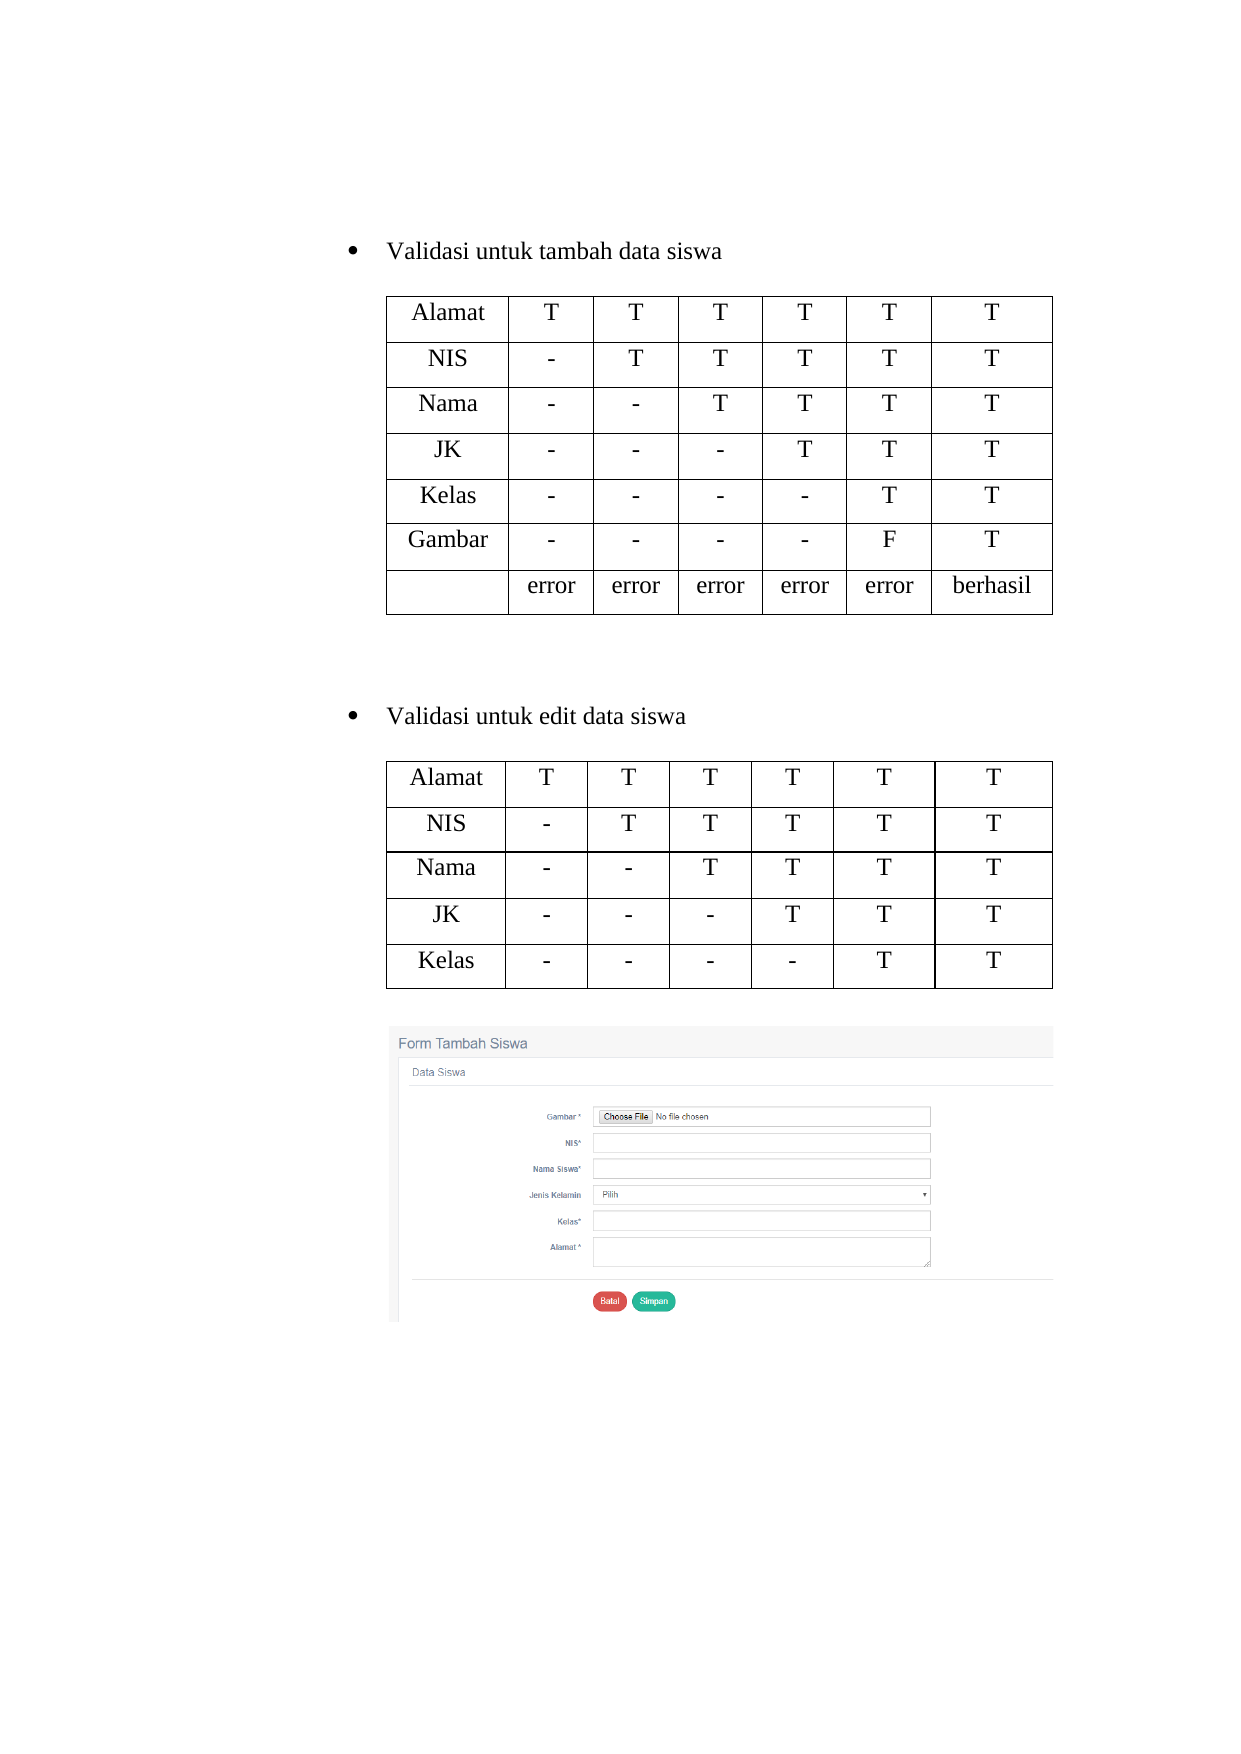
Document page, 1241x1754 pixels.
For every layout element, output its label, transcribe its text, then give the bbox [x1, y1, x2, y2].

table_header T [752, 762, 833, 807]
table_cell - [670, 899, 751, 944]
table_cell T [752, 853, 833, 898]
table_cell F [847, 524, 931, 569]
table_cell - [506, 808, 587, 851]
table_cell T [932, 343, 1052, 387]
table_cell - [509, 388, 593, 433]
table_cell - [594, 388, 678, 433]
table_cell - [679, 434, 762, 479]
list Validasi untuk tambah data siswa [349, 236, 1063, 265]
table_cell T [936, 808, 1052, 851]
table_cell T [752, 899, 833, 944]
table_cell T [679, 388, 762, 433]
table_cell Nama [387, 853, 505, 898]
table_cell JK [387, 434, 508, 479]
table_header T [509, 297, 593, 342]
table_cell error [679, 571, 762, 614]
table_cell - [588, 945, 669, 988]
table_header T [763, 297, 846, 342]
table_cell T [763, 343, 846, 387]
table_cell T [847, 343, 931, 387]
table_cell - [594, 434, 678, 479]
table_cell berhasil [932, 571, 1052, 614]
table_cell - [763, 524, 846, 569]
table_cell T [932, 480, 1052, 523]
table_header T [588, 762, 669, 807]
table_cell T [763, 434, 846, 479]
table_header T [679, 297, 762, 342]
list Validasi untuk edit data siswa [349, 701, 1063, 730]
table_cell T [834, 808, 934, 851]
table_cell T [670, 853, 751, 898]
table_cell Kelas [387, 945, 505, 988]
table_cell T [834, 853, 934, 898]
table_cell - [509, 480, 593, 523]
table_cell JK [387, 899, 505, 944]
table_header Alamat [387, 762, 505, 807]
table_cell T [932, 434, 1052, 479]
table_cell T [932, 388, 1052, 433]
table_cell T [594, 343, 678, 387]
table_cell - [509, 524, 593, 569]
table_cell - [679, 524, 762, 569]
table_header T [932, 297, 1052, 342]
table_cell - [670, 945, 751, 988]
table_header T [594, 297, 678, 342]
table_cell Nama [387, 388, 508, 433]
table_cell - [594, 524, 678, 569]
table_cell error [847, 571, 931, 614]
table_cell Gambar [387, 524, 508, 569]
table_cell T [936, 899, 1052, 944]
table_cell T [847, 434, 931, 479]
table_cell [387, 571, 508, 614]
table_cell - [594, 480, 678, 523]
table_header T [834, 762, 934, 807]
table_cell - [509, 434, 593, 479]
table_cell T [588, 808, 669, 851]
table_cell - [752, 945, 833, 988]
table_cell T [847, 388, 931, 433]
table_cell - [679, 480, 762, 523]
table_cell error [509, 571, 593, 614]
table_cell T [670, 808, 751, 851]
table_header T [506, 762, 587, 807]
table_cell - [588, 899, 669, 944]
table_cell Kelas [387, 480, 508, 523]
table_cell T [834, 899, 934, 944]
picture [388, 1026, 1054, 1322]
table_cell - [588, 853, 669, 898]
table_header T [670, 762, 751, 807]
table_cell NIS [387, 343, 508, 387]
table_cell T [936, 945, 1052, 988]
table_cell T [752, 808, 833, 851]
table_cell T [834, 945, 934, 988]
table_cell T [763, 388, 846, 433]
table_cell T [932, 524, 1052, 569]
table_cell T [847, 480, 931, 523]
table_cell - [509, 343, 593, 387]
table_cell - [763, 480, 846, 523]
table_header T [847, 297, 931, 342]
table_cell - [506, 899, 587, 944]
table_cell T [936, 853, 1052, 898]
table_cell - [506, 853, 587, 898]
table_header T [936, 762, 1052, 807]
table_cell error [763, 571, 846, 614]
table_cell - [506, 945, 587, 988]
table_header Alamat [387, 297, 508, 342]
table_cell error [594, 571, 678, 614]
table_cell NIS [387, 808, 505, 851]
table_cell T [679, 343, 762, 387]
